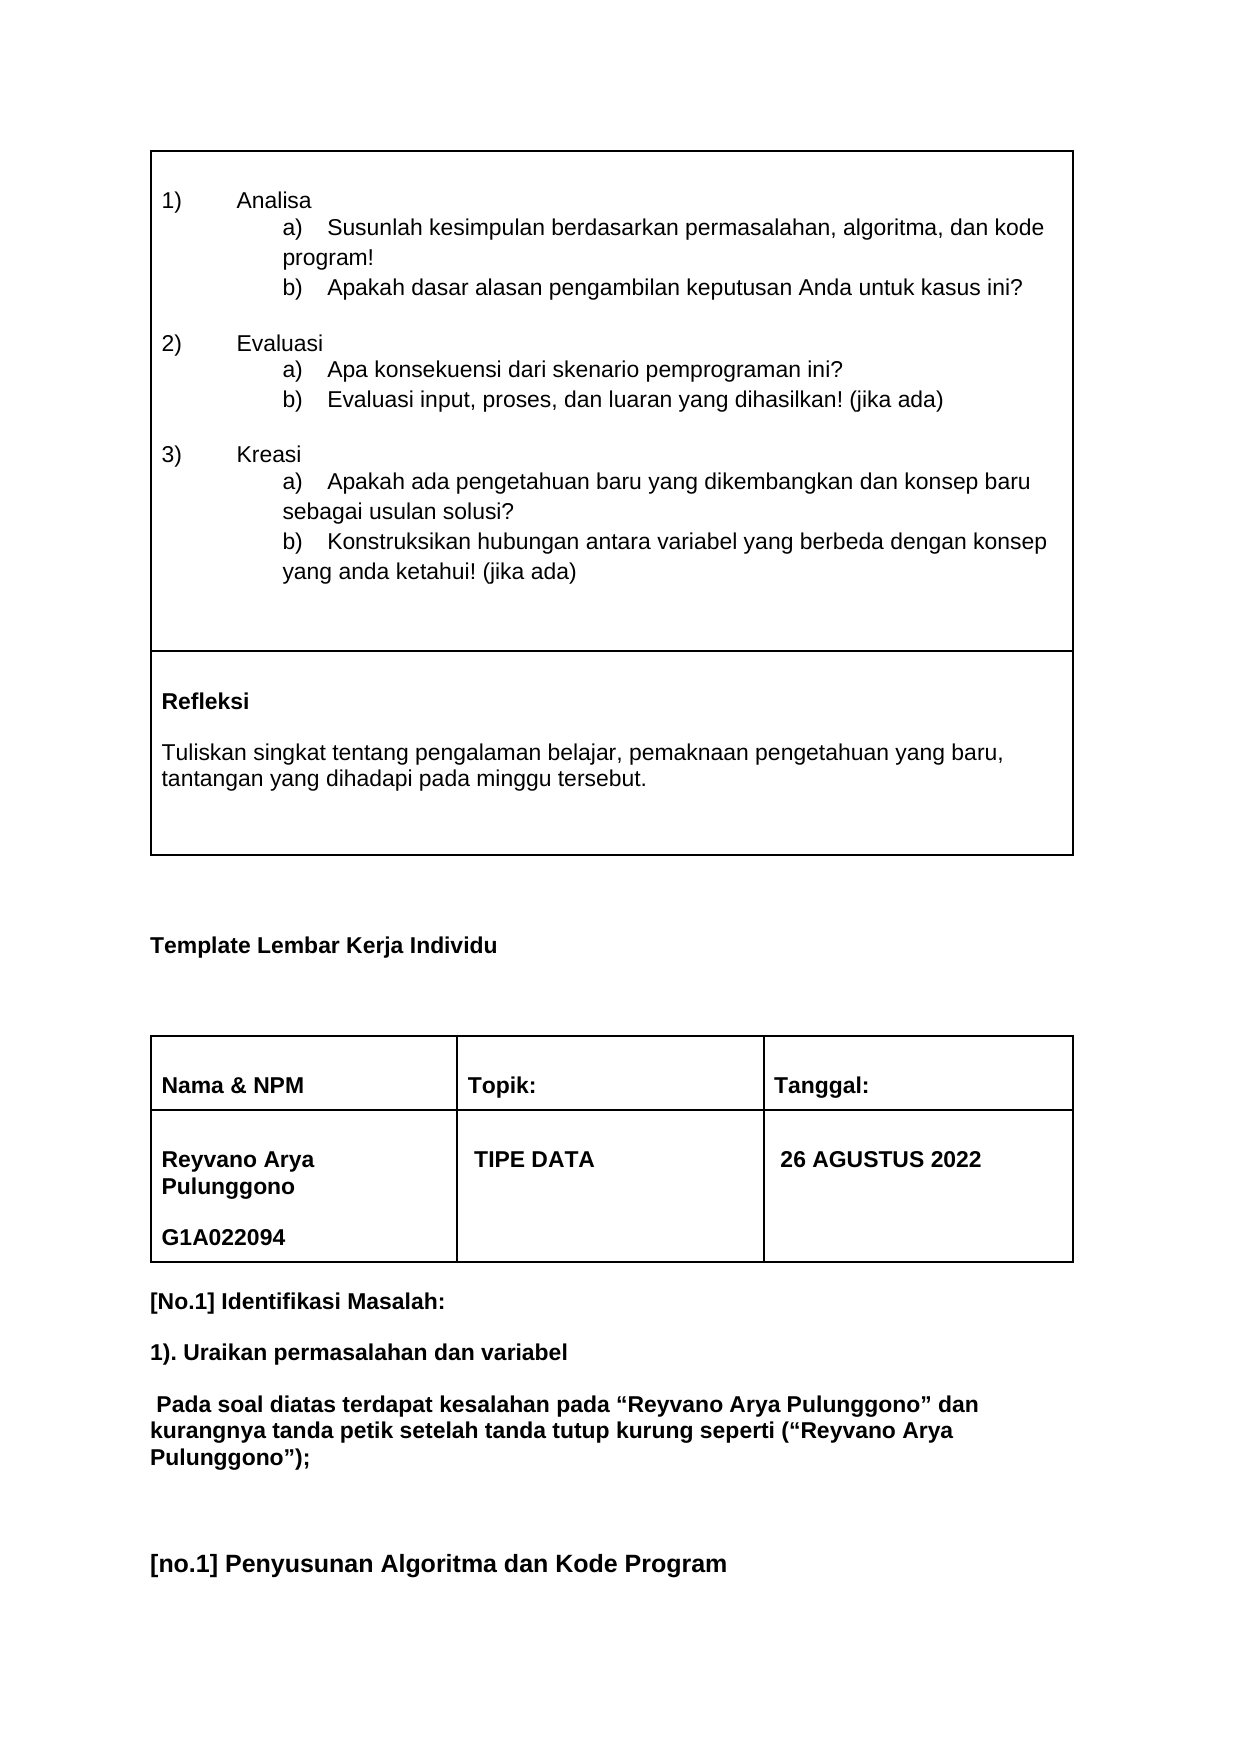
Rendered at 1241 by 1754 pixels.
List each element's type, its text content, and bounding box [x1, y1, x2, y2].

table_header Tanggal: [765, 1037, 1072, 1109]
table_cell Reyvano Arya Pulunggono G1A022094 [152, 1111, 456, 1261]
table_cell TIPE DATA [458, 1111, 763, 1261]
text [no.1] Penyusunan Algoritma dan Kode Program [150, 1548, 1090, 1577]
table_cell Refleksi Tuliskan singkat tentang pengalaman belajar, pemaknaan pengetahuan yang baru, tantangan yang dihadapi pada minggu tersebut. [152, 652, 1072, 853]
table_header Nama & NPM [152, 1037, 456, 1109]
table_cell 26 AGUSTUS 2022 [765, 1111, 1072, 1261]
text Pada soal diatas terdapat kesalahan pada “Reyvano Arya Pulunggono” dan kurangnya tanda petik setelah tanda tutup kurung seperti (“Reyvano Arya Pulunggono”); [150, 1391, 1090, 1470]
text [No.1] Identifikasi Masalah: [150, 1288, 1090, 1314]
table_header Topik: [458, 1037, 763, 1109]
table_cell 1) Analisa a) Susunlah kesimpulan berdasarkan permasalahan, algoritma, dan kode program! b) Apakah dasar alasan pengambilan keputusan Anda untuk kasus ini? 2) Evaluasi a) Apa konsekuensi dari skenario pemprograman ini? b) Evaluasi input, proses, dan luaran yang dihasilkan! (jika ada) 3) Kreasi a) Apakah ada pengetahuan baru yang dikembangkan dan konsep baru sebagai usulan solusi? b) Konstruksikan hubungan antara variabel yang berbeda dengan konsep yang anda ketahui! (jika ada) [152, 152, 1072, 650]
text Template Lembar Kerja Individu [150, 932, 1090, 958]
text 1). Uraikan permasalahan dan variabel [150, 1339, 1090, 1366]
